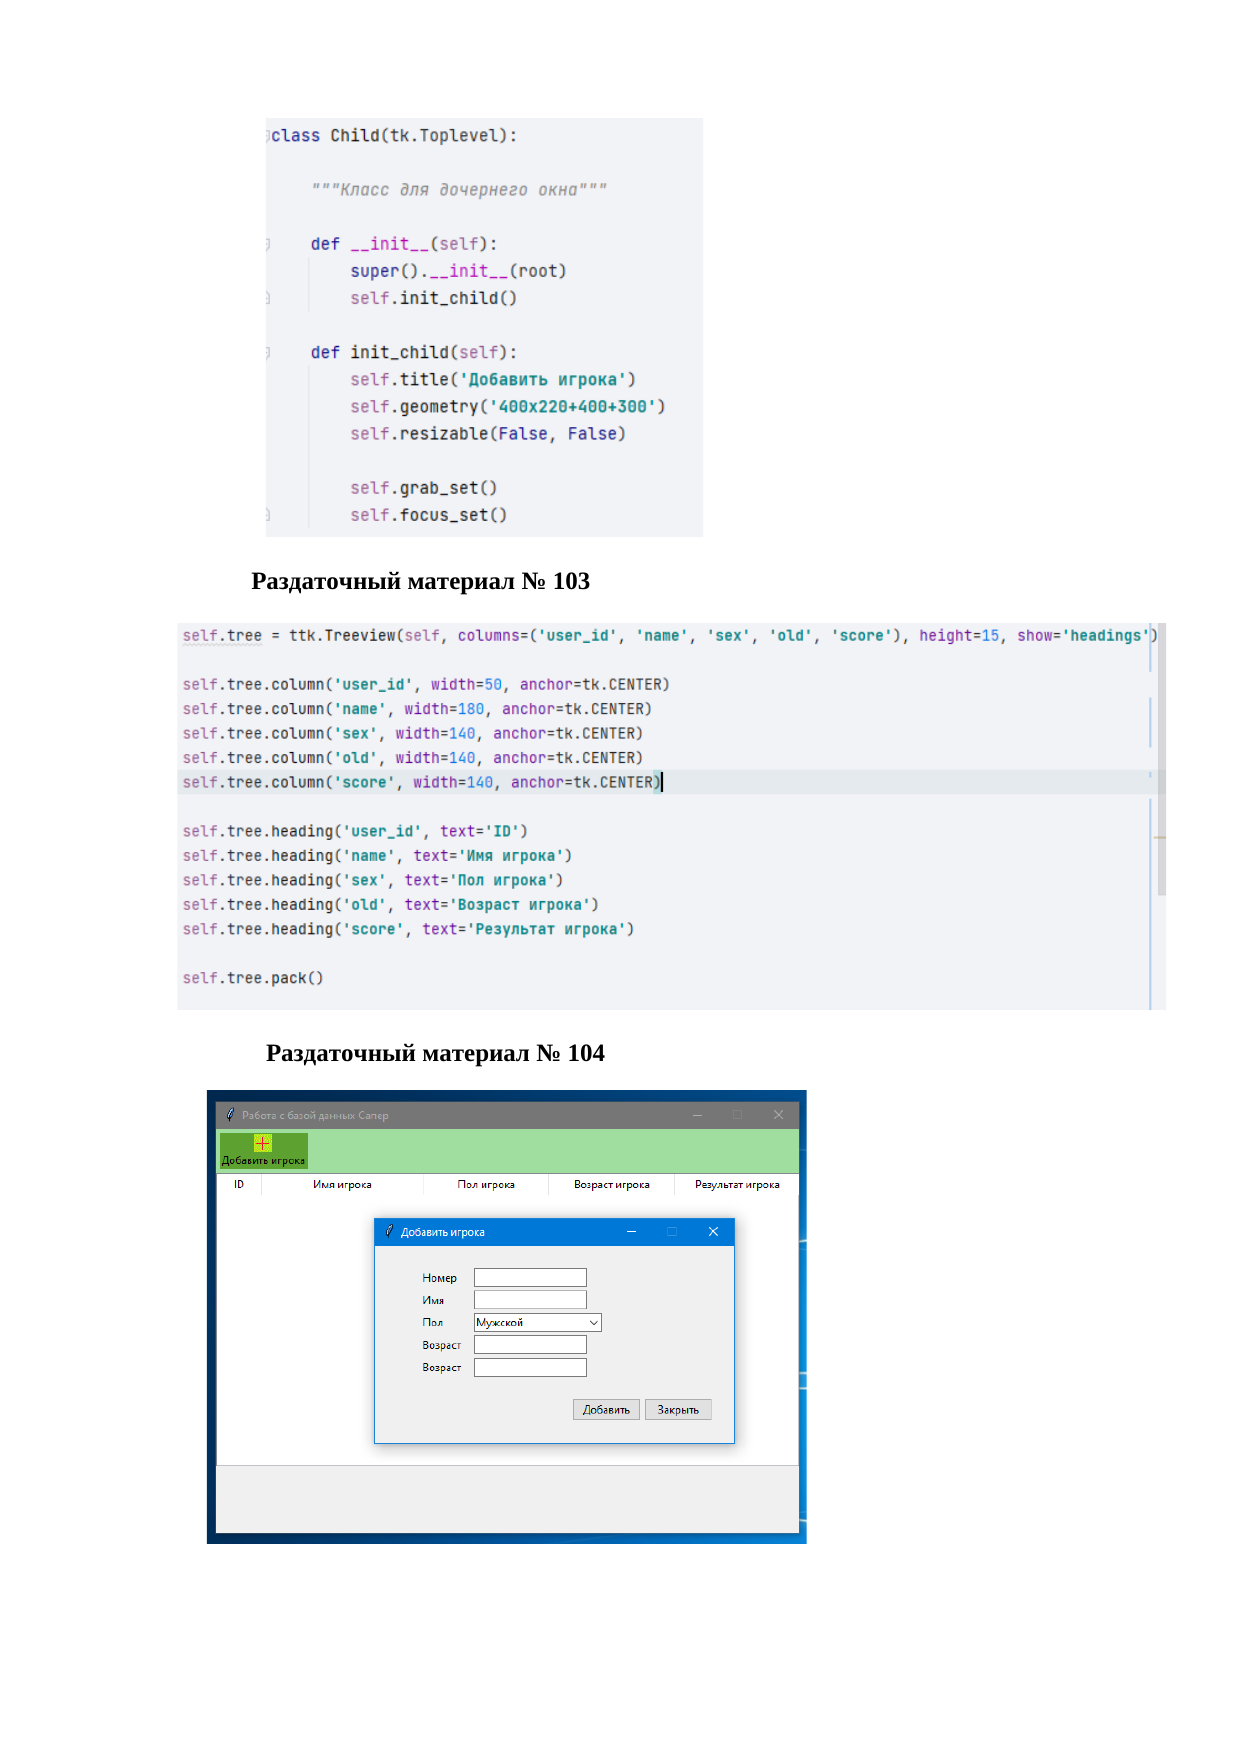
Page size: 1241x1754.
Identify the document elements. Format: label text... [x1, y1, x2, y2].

picture [265, 118, 704, 537]
picture [177, 623, 1167, 1010]
picture [206, 1090, 807, 1544]
text Раздаточный материал № 104 [177, 1038, 1152, 1067]
text Раздаточный материал № 103 [177, 566, 1152, 594]
